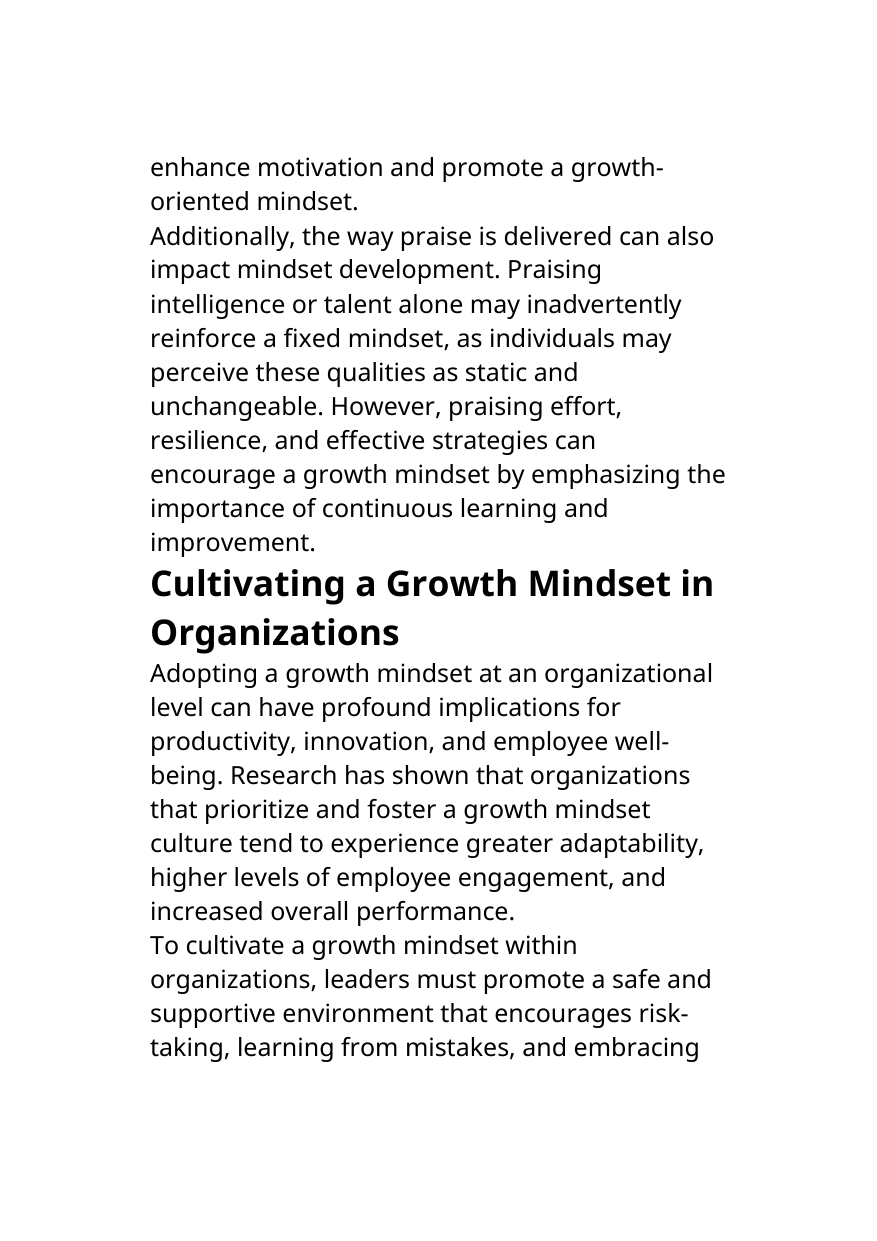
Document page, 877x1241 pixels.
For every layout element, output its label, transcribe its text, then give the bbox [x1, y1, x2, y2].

subtitle Cultivating a Growth Mindset in Organizations [150, 559, 727, 655]
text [150, 928, 727, 1064]
text Adopting a growth mindset at an organizational level can have profound implications for productivity, innovation, and employee well-being. Research has shown that organizations that prioritize and foster a growth mindset culture tend to experience greater adaptability, higher levels of employee engagement, and increased overall performance. [150, 655, 727, 928]
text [150, 150, 727, 218]
text Additionally, the way praise is delivered can also impact mindset development. Praising intelligence or talent alone may inadvertently reinforce a fixed mindset, as individuals may perceive these qualities as static and unchangeable. However, praising effort, resilience, and effective strategies can encourage a growth mindset by emphasizing the importance of continuous learning and improvement. [150, 218, 727, 559]
